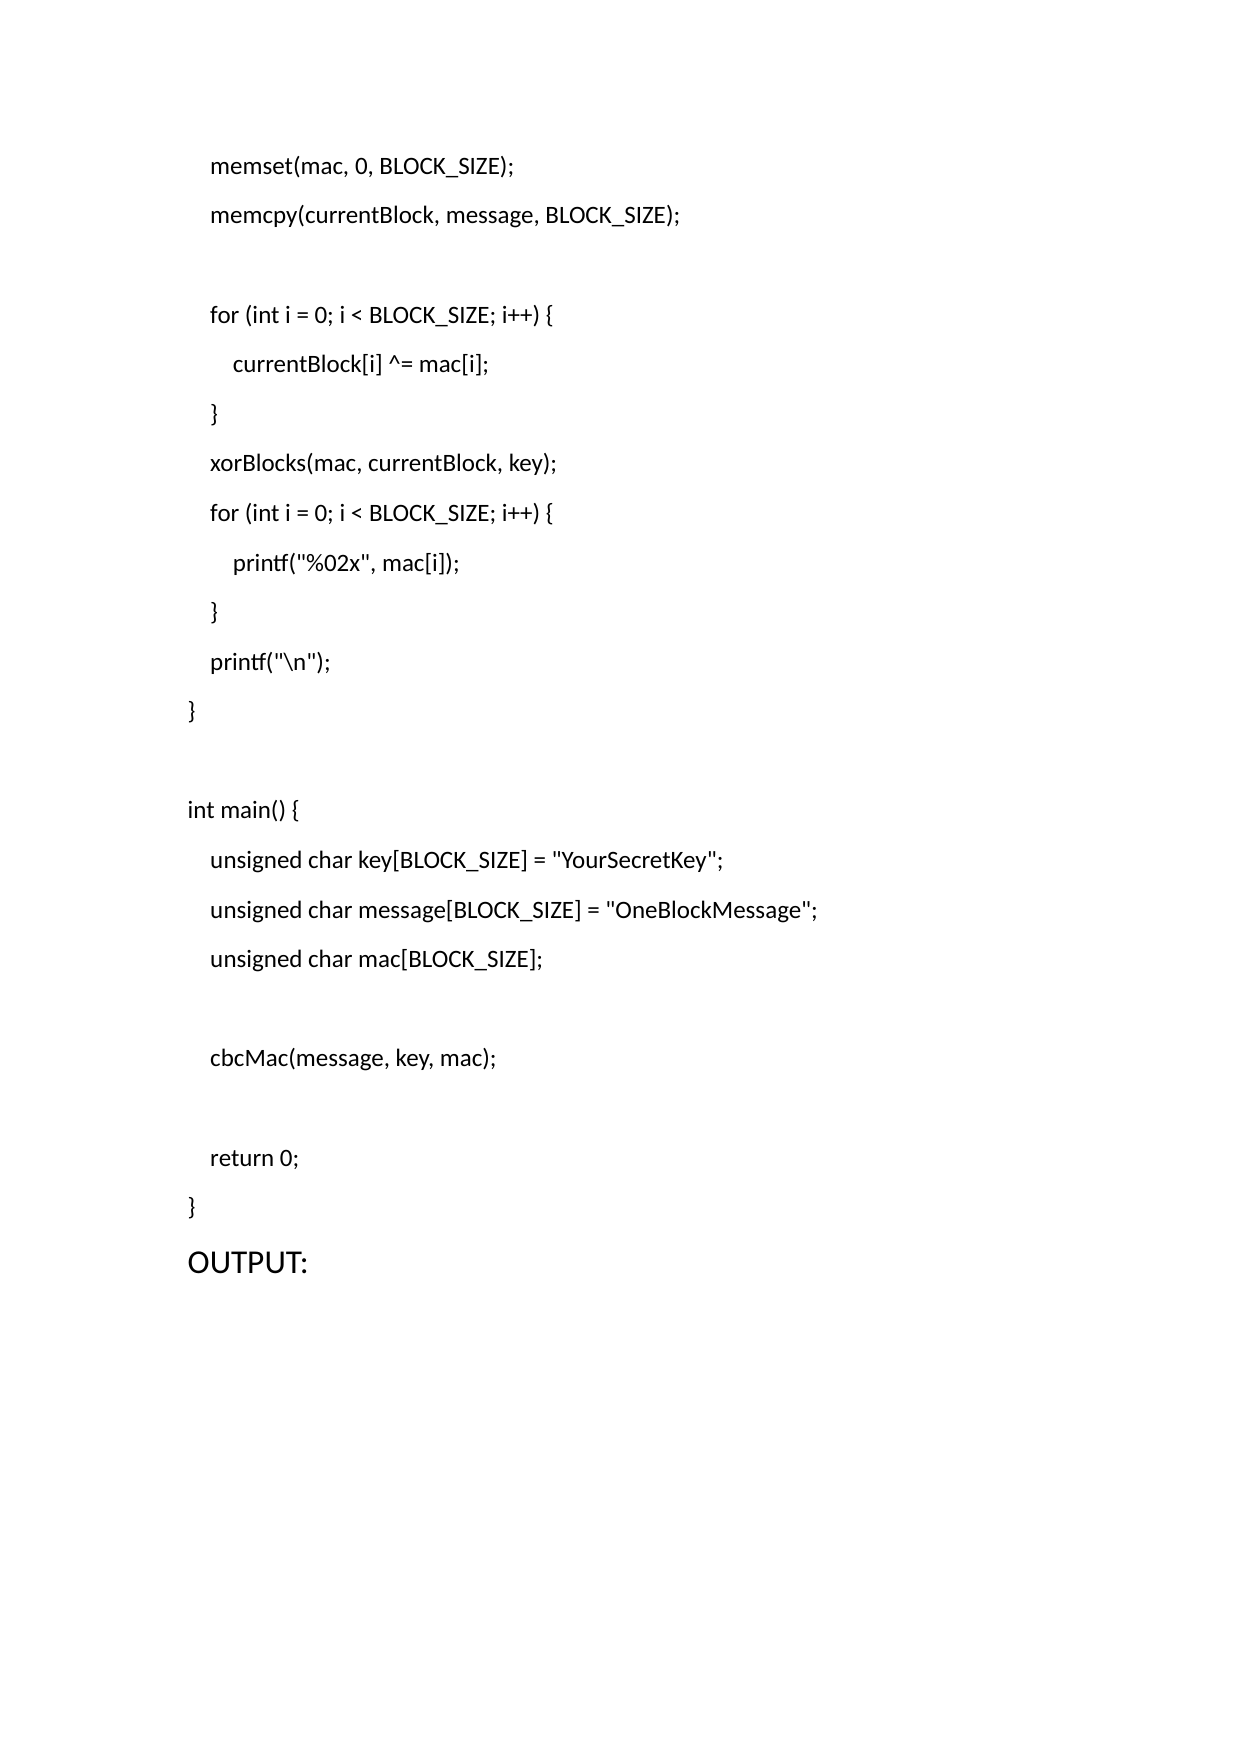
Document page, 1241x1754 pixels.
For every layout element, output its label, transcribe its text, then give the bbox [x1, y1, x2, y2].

text for (int i = 0; i < BLOCK_SIZE; i++) { [187, 497, 1090, 528]
text memcpy(currentBlock, message, BLOCK_SIZE); [187, 199, 1090, 230]
text } [187, 398, 1090, 428]
text } [187, 1191, 1090, 1222]
text return 0; [187, 1142, 1090, 1172]
text unsigned char message[BLOCK_SIZE] = "OneBlockMessage"; [187, 894, 1090, 924]
text memset(mac, 0, BLOCK_SIZE); [187, 150, 1090, 181]
text unsigned char key[BLOCK_SIZE] = "YourSecretKey"; [187, 844, 1090, 875]
text for (int i = 0; i < BLOCK_SIZE; i++) { [187, 299, 1090, 329]
text } [187, 596, 1090, 627]
text unsigned char mac[BLOCK_SIZE]; [187, 943, 1090, 974]
text xorBlocks(mac, currentBlock, key); [187, 447, 1090, 478]
text printf("%02x", mac[i]); [187, 547, 1090, 577]
text cbcMac(message, key, mac); [187, 1042, 1090, 1073]
text int main() { [187, 794, 1090, 825]
text currentBlock[i] ^= mac[i]; [187, 348, 1090, 379]
text } [187, 695, 1090, 726]
text OUTPUT: [187, 1241, 1090, 1282]
text printf("\n"); [187, 646, 1090, 676]
